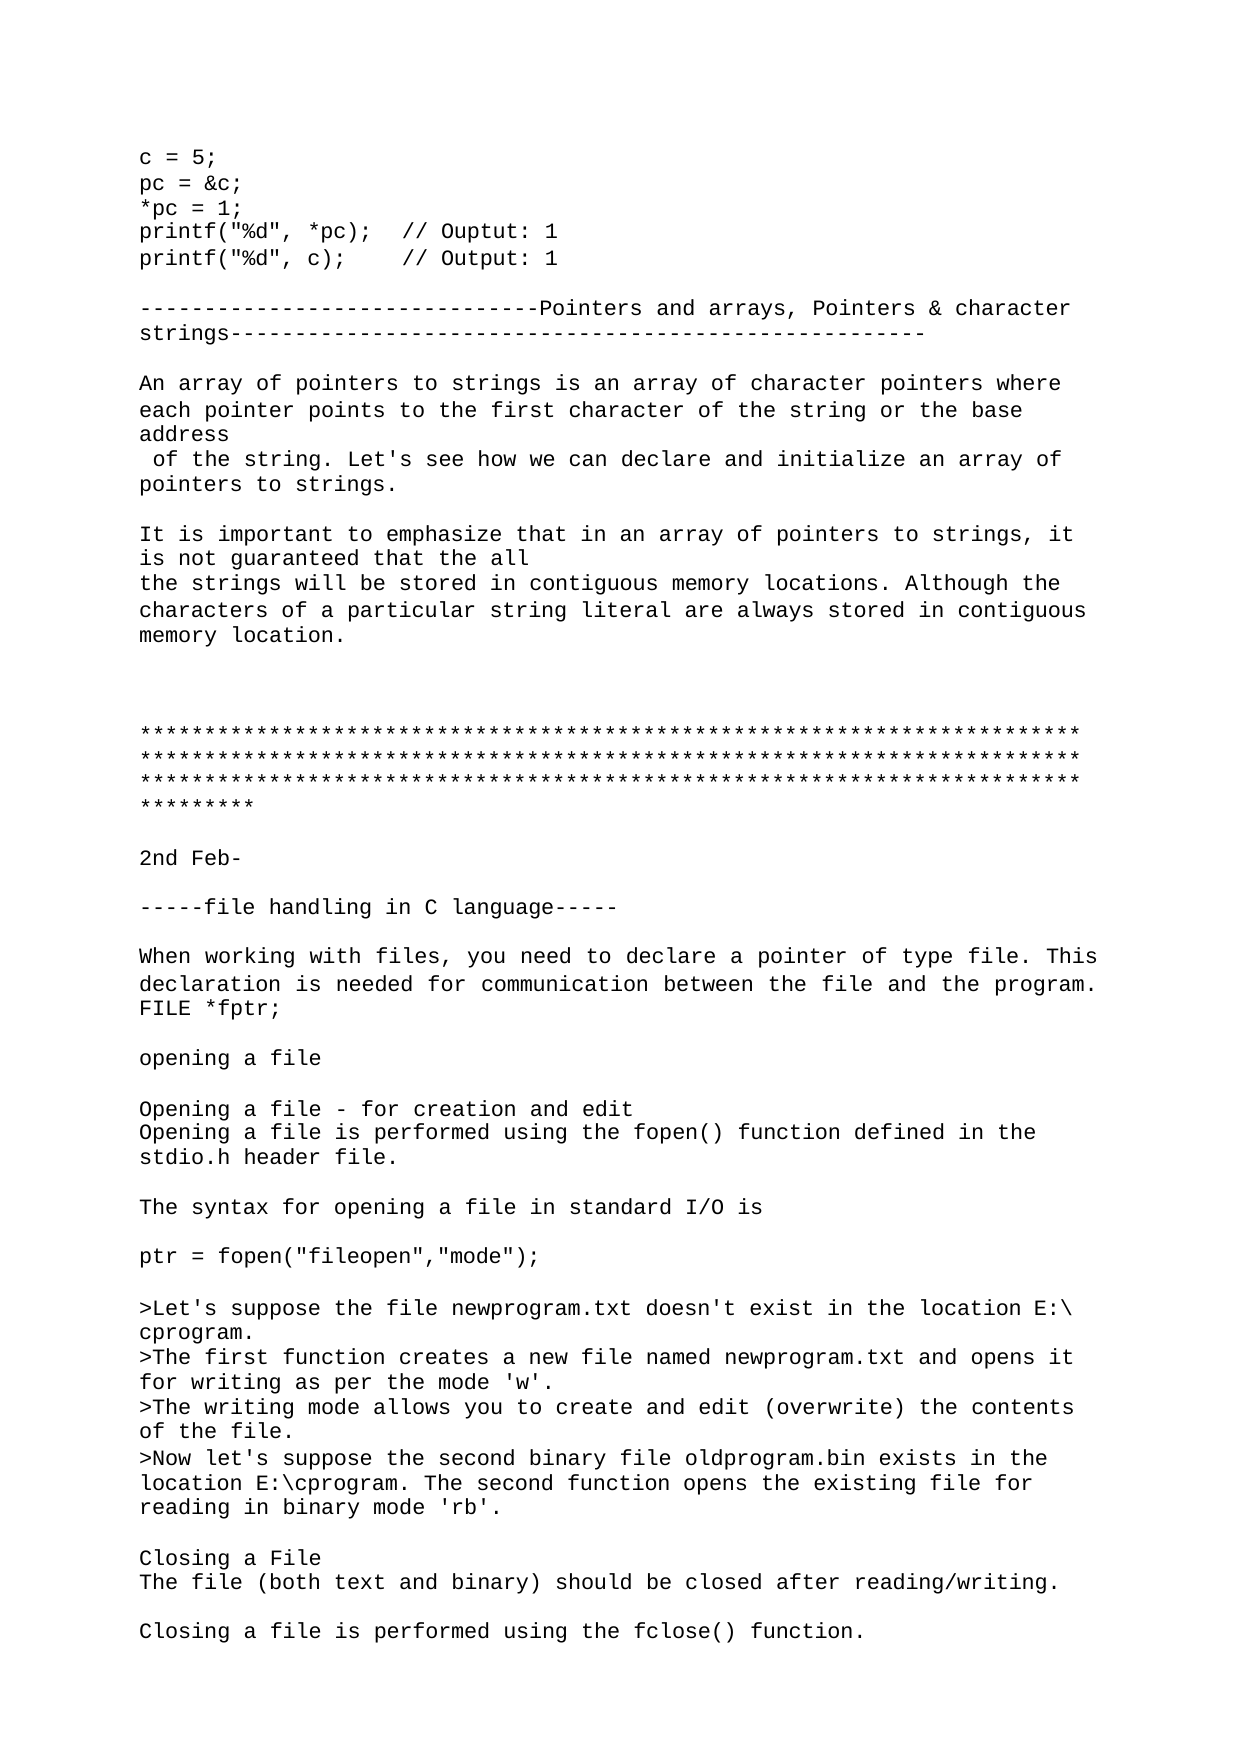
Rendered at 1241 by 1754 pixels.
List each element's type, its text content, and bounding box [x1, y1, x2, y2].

text >The writing mode allows you to create and edit (overwrite) the contents of the file. [139, 1396, 1096, 1445]
text ********* 2nd Feb- [139, 798, 292, 872]
text ************************************************************************* [139, 773, 1109, 797]
text of the string. Let's see how we can declare and initialize an array of pointers to strings. [139, 448, 1096, 498]
text opening a file [139, 1047, 1109, 1072]
text Opening a file is performed using the fopen() function defined in the stdio.h header file. [139, 1121, 1096, 1171]
text An array of pointers to strings is an array of character pointers where each pointer points to the first character of the string or the base address [139, 372, 1096, 448]
text printf("%d", *pc); // Ouptut: 1 printf("%d", c); // Output: 1 [139, 221, 559, 272]
text It is important to emphasize that in an array of pointers to strings, it is not guaranteed that the all [139, 523, 1096, 572]
text The syntax for opening a file in standard I/O is ptr = fopen("fileopen","mode"); [139, 1196, 772, 1270]
text >The first function creates a new file named newprogram.txt and opens it for writing as per the mode 'w'. [139, 1346, 1096, 1396]
text ************************************************************************* [139, 723, 1109, 748]
text Closing a File [139, 1546, 1109, 1571]
text When working with files, you need to declare a pointer of type file. This declaration is needed for communication between the file and the program. FILE *fptr; [139, 946, 1098, 1022]
text pc = &c; [139, 171, 1109, 196]
text -------------------------------Pointers and arrays, Pointers & character strings------------------------------------------------------ [139, 297, 1085, 347]
text *pc = 1; [139, 196, 1109, 221]
text >Now let's suppose the second binary file oldprogram.bin exists in the location E:\cprogram. The second function opens the existing file for reading in binary mode 'rb'. [139, 1445, 1096, 1521]
text >Let's suppose the file newprogram.txt doesn't exist in the location E:\cprogram. [139, 1294, 1096, 1346]
text -----file handling in C language----- [139, 896, 1109, 921]
text The file (both text and binary) should be closed after reading/writing. Closing a file is performed using the fclose() function. [139, 1571, 1096, 1645]
text Opening a file - for creation and edit [139, 1097, 1109, 1121]
text ************************************************************************* [139, 748, 1109, 773]
text c = 5; [139, 146, 1109, 171]
text the strings will be stored in contiguous memory locations. Although the characters of a particular string literal are always stored in contiguous memory location. [139, 572, 1096, 649]
